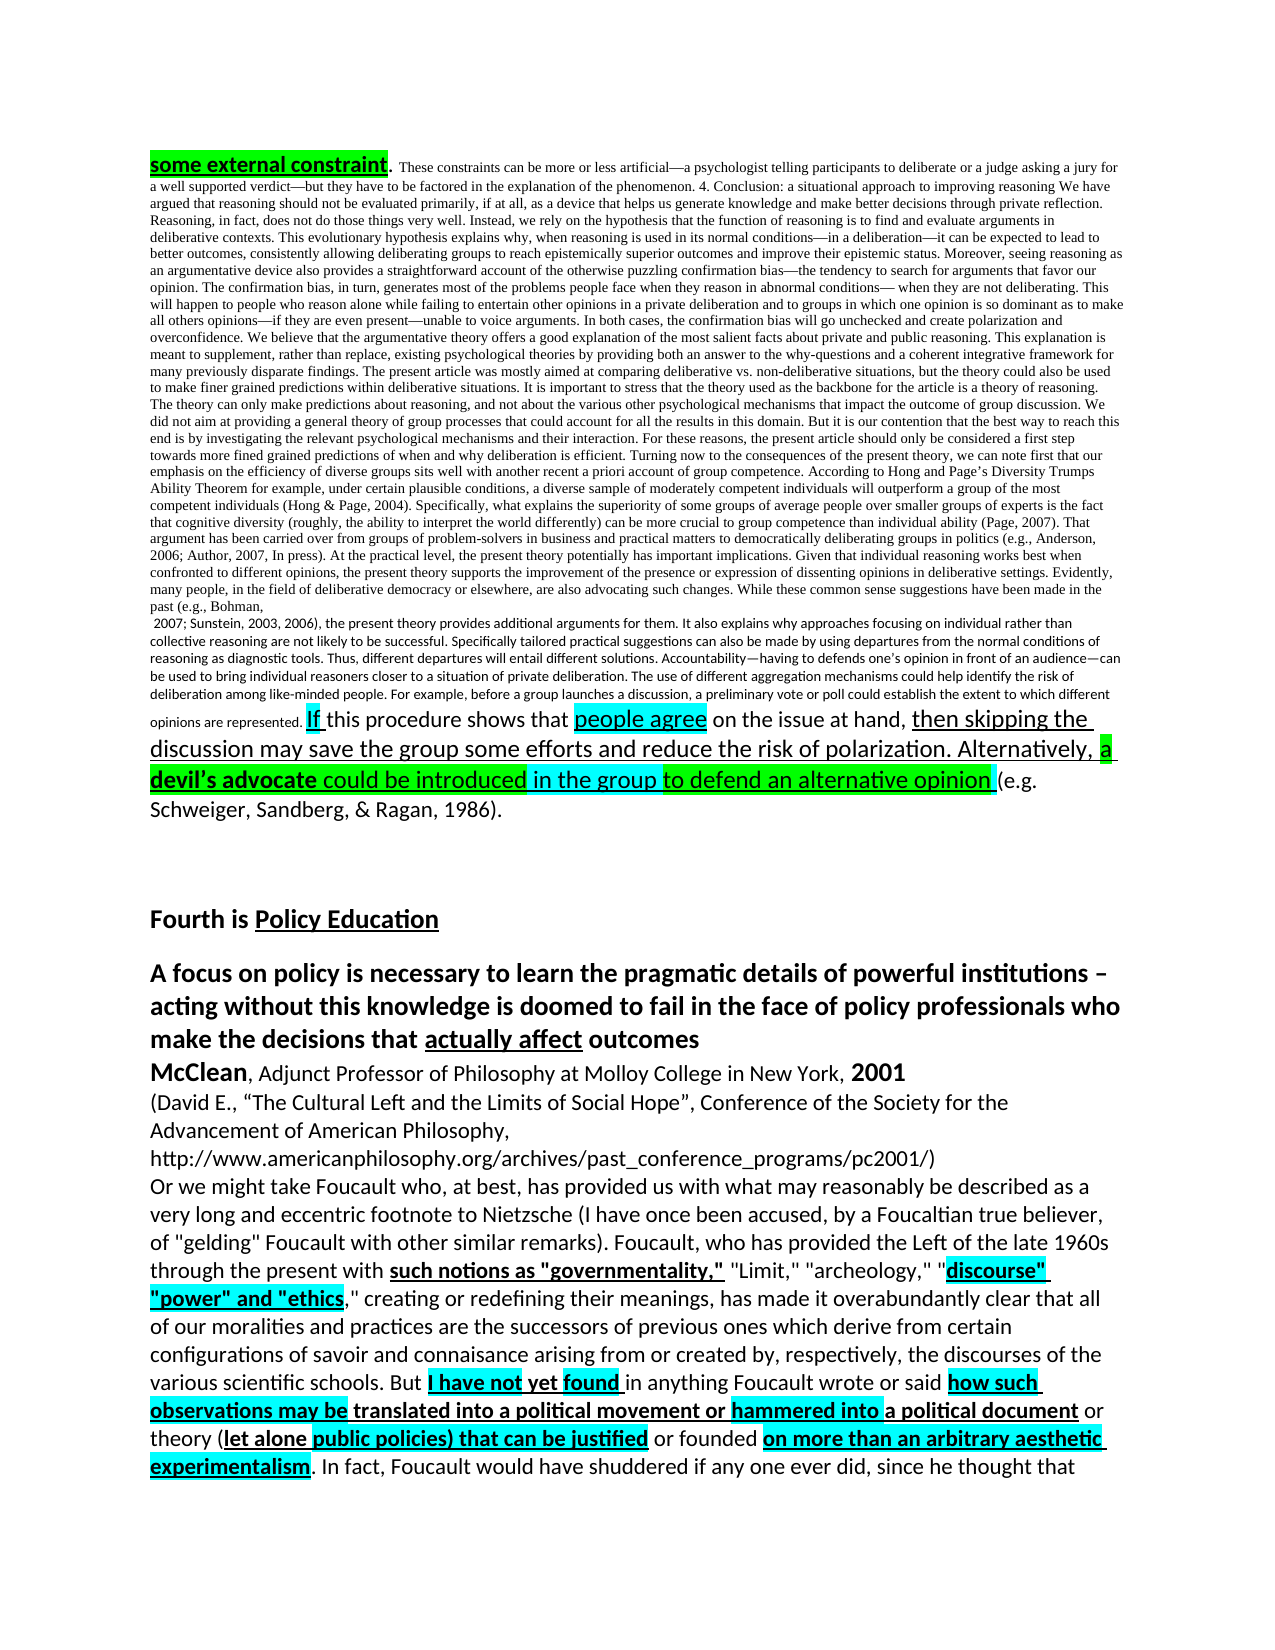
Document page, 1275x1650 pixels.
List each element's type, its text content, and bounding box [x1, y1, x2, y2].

text 2007; Sunstein, 2003, 2006), the present theory provides additional arguments for them. It also explains why approaches focusing on individual rather than collective reasoning are not likely to be successful. Specifically tailored practical suggestions can also be made by using departures from the normal conditions of reasoning as diagnostic tools. Thus, different departures will entail different solutions. Accountability—having to defends one’s opinion in front of an audience—can be used to bring individual reasoners closer to a situation of private deliberation. The use of different aggregation mechanisms could help identify the risk of deliberation among like-minded people. For example, before a group launches a discussion, a preliminary vote or poll could establish the extent to which different opinions are represented. If this procedure shows that people agree on the issue at hand, then skipping the discussion may save the group some efforts and reduce the risk of polarization. Alternatively, a devil’s advocate could be introduced in the group to defend an alternative opinion (e.g. Schweiger, Sandberg, & Ragan, 1986). [150, 614, 1125, 823]
subtitle Fourth is Policy Education [150, 902, 1125, 935]
subtitle A focus on policy is necessary to learn the pragmatic details of powerful institutions – acting without this knowledge is doomed to fail in the face of policy professionals who make the decisions that actually affect outcomes [150, 956, 1125, 1055]
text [150, 1172, 1125, 1480]
text (David E., “The Cultural Left and the Limits of Social Hope”, Conference of the Society for the Advancement of American Philosophy, http://www.americanphilosophy.org/archives/past_conference_programs/pc2001/) [150, 1088, 1125, 1172]
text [150, 150, 1125, 614]
text McClean, Adjunct Professor of Philosophy at Molloy College in New York, 2001 [150, 1055, 1125, 1088]
